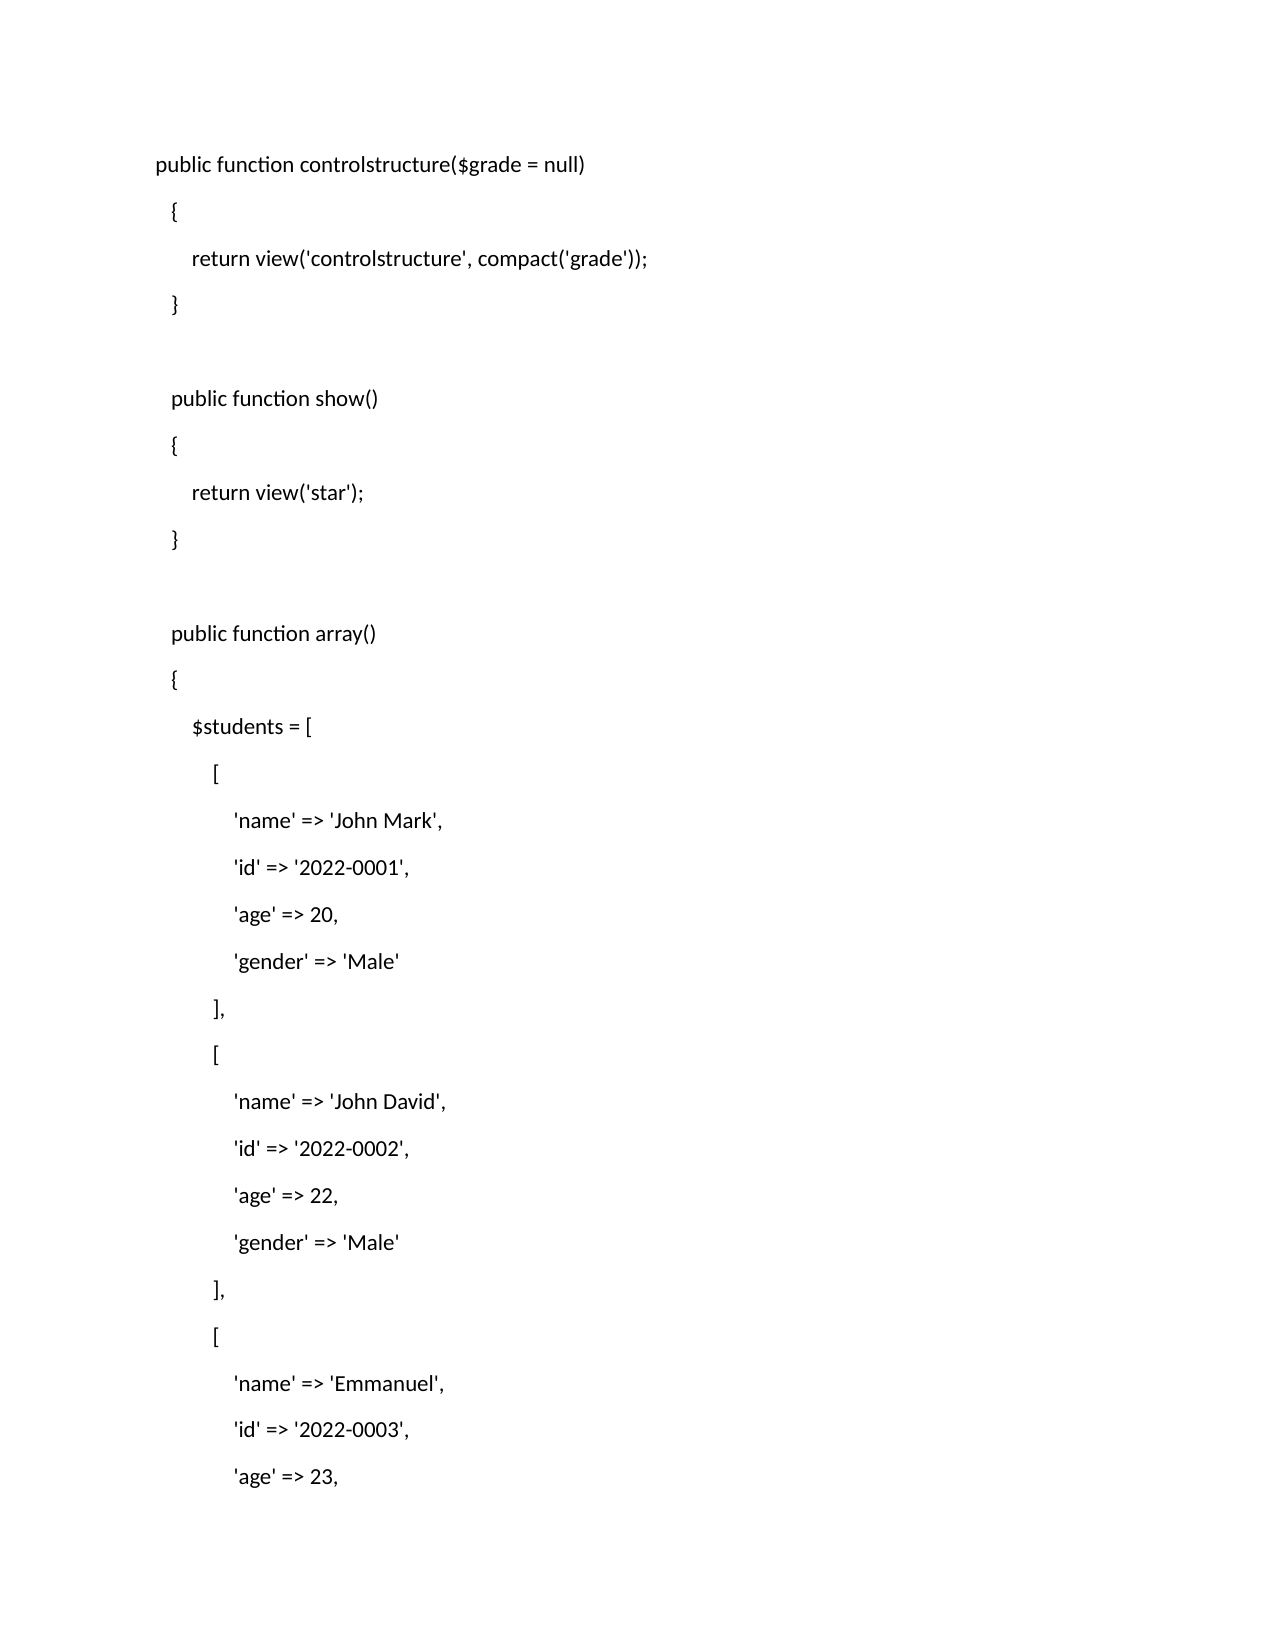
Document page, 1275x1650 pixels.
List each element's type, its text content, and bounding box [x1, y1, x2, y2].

text return view('controlstructure', compact('grade')); [150, 244, 1125, 272]
text 'id' => '2022-0003', [150, 1416, 1125, 1444]
text 'age' => 22, [150, 1181, 1125, 1209]
text ], [150, 1275, 1125, 1303]
text { [150, 666, 1125, 694]
text { [150, 431, 1125, 459]
text ], [150, 994, 1125, 1022]
text public function show() [150, 384, 1125, 412]
text [ [150, 1322, 1125, 1350]
text 'age' => 20, [150, 900, 1125, 928]
text return view('star'); [150, 478, 1125, 506]
text } [150, 525, 1125, 553]
text public function array() [150, 619, 1125, 647]
text 'name' => 'Emmanuel', [150, 1369, 1125, 1397]
text 'gender' => 'Male' [150, 1228, 1125, 1256]
text 'id' => '2022-0002', [150, 1134, 1125, 1162]
text 'age' => 23, [150, 1462, 1125, 1491]
text 'id' => '2022-0001', [150, 853, 1125, 881]
text $students = [ [150, 712, 1125, 741]
text [ [150, 759, 1125, 787]
text public function controlstructure($grade = null) [150, 150, 1125, 178]
text 'gender' => 'Male' [150, 947, 1125, 975]
text 'name' => 'John David', [150, 1087, 1125, 1116]
text [ [150, 1041, 1125, 1069]
text { [150, 197, 1125, 225]
text } [150, 291, 1125, 319]
text 'name' => 'John Mark', [150, 806, 1125, 834]
